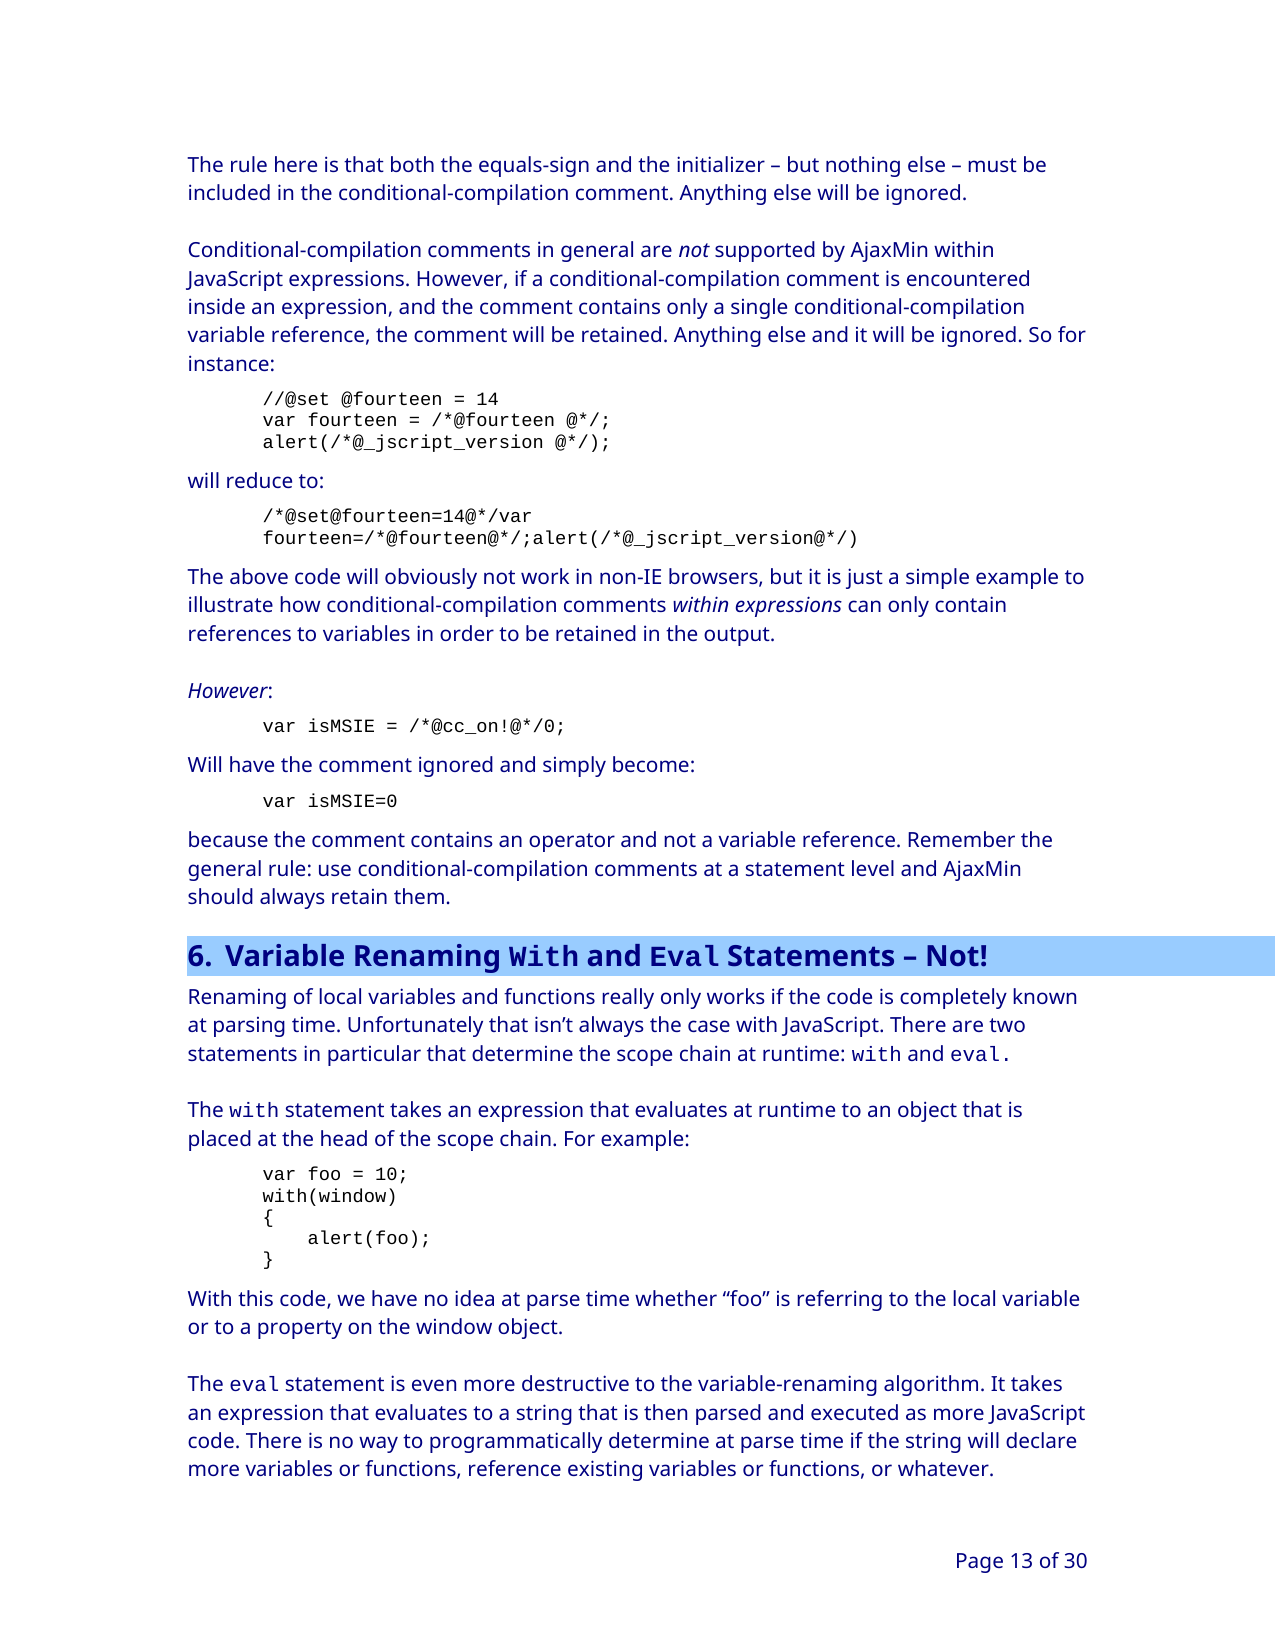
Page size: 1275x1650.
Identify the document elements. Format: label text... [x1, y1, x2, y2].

text However: [187, 676, 1087, 704]
text with(window) [262, 1186, 1087, 1208]
text var isMSIE=0 [262, 792, 1087, 813]
text The rule here is that both the equals-sign and the initializer – but nothing else – must be included in the conditional-compilation comment. Anything else will be ignored. [187, 150, 1087, 207]
text The above code will obviously not work in non-IE browsers, but it is just a simple example to illustrate how conditional-compilation comments within expressions can only contain references to variables in order to be retained in the output. [187, 562, 1087, 647]
text will reduce to: [187, 466, 1087, 495]
text var foo = 10; [262, 1165, 1087, 1186]
text The eval statement is even more destructive to the variable-renaming algorithm. It takes an expression that evaluates to a string that is then parsed and executed as more JavaScript code. There is no way to programmatically determine at parse time if the string will declare more variables or functions, reference existing variables or functions, or whatever. [187, 1369, 1087, 1483]
text var fourteen = /*@fourteen @*/; [262, 411, 1087, 432]
text var isMSIE = /*@cc_on!@*/0; [262, 717, 1087, 738]
text } [262, 1250, 1087, 1271]
text With this code, we have no idea at parse time whether “foo” is referring to the local variable or to a property on the window object. [187, 1284, 1087, 1341]
text because the comment contains an operator and not a variable reference. Remember the general rule: use conditional-compilation comments at a statement level and AjaxMin should always retain them. [187, 825, 1087, 911]
text Conditional-compilation comments in general are not supported by AjaxMin within JavaScript expressions. However, if a conditional-compilation comment is encountered inside an expression, and the comment contains only a single conditional-compilation variable reference, the comment will be retained. Anything else and it will be ignored. So for instance: [187, 235, 1087, 377]
text /*@set@fourteen=14@*/var fourteen=/*@fourteen@*/;alert(/*@_jscript_version@*/) [262, 507, 1087, 550]
text Renaming of local variables and functions really only works if the code is completely known at parsing time. Unfortunately that isn’t always the case with JavaScript. There are two statements in particular that determine the scope chain at runtime: with and eval. [187, 982, 1087, 1067]
text //@set @fourteen = 14 [262, 390, 1087, 411]
text alert(foo); [262, 1229, 1087, 1250]
text { [262, 1208, 1087, 1229]
subtitle Variable Renaming With and Eval Statements – Not! [187, 936, 1275, 976]
text The with statement takes an expression that evaluates at runtime to an object that is placed at the head of the scope chain. For example: [187, 1096, 1087, 1153]
text Will have the comment ignored and simply become: [187, 751, 1087, 779]
text alert(/*@_jscript_version @*/); [262, 432, 1087, 454]
